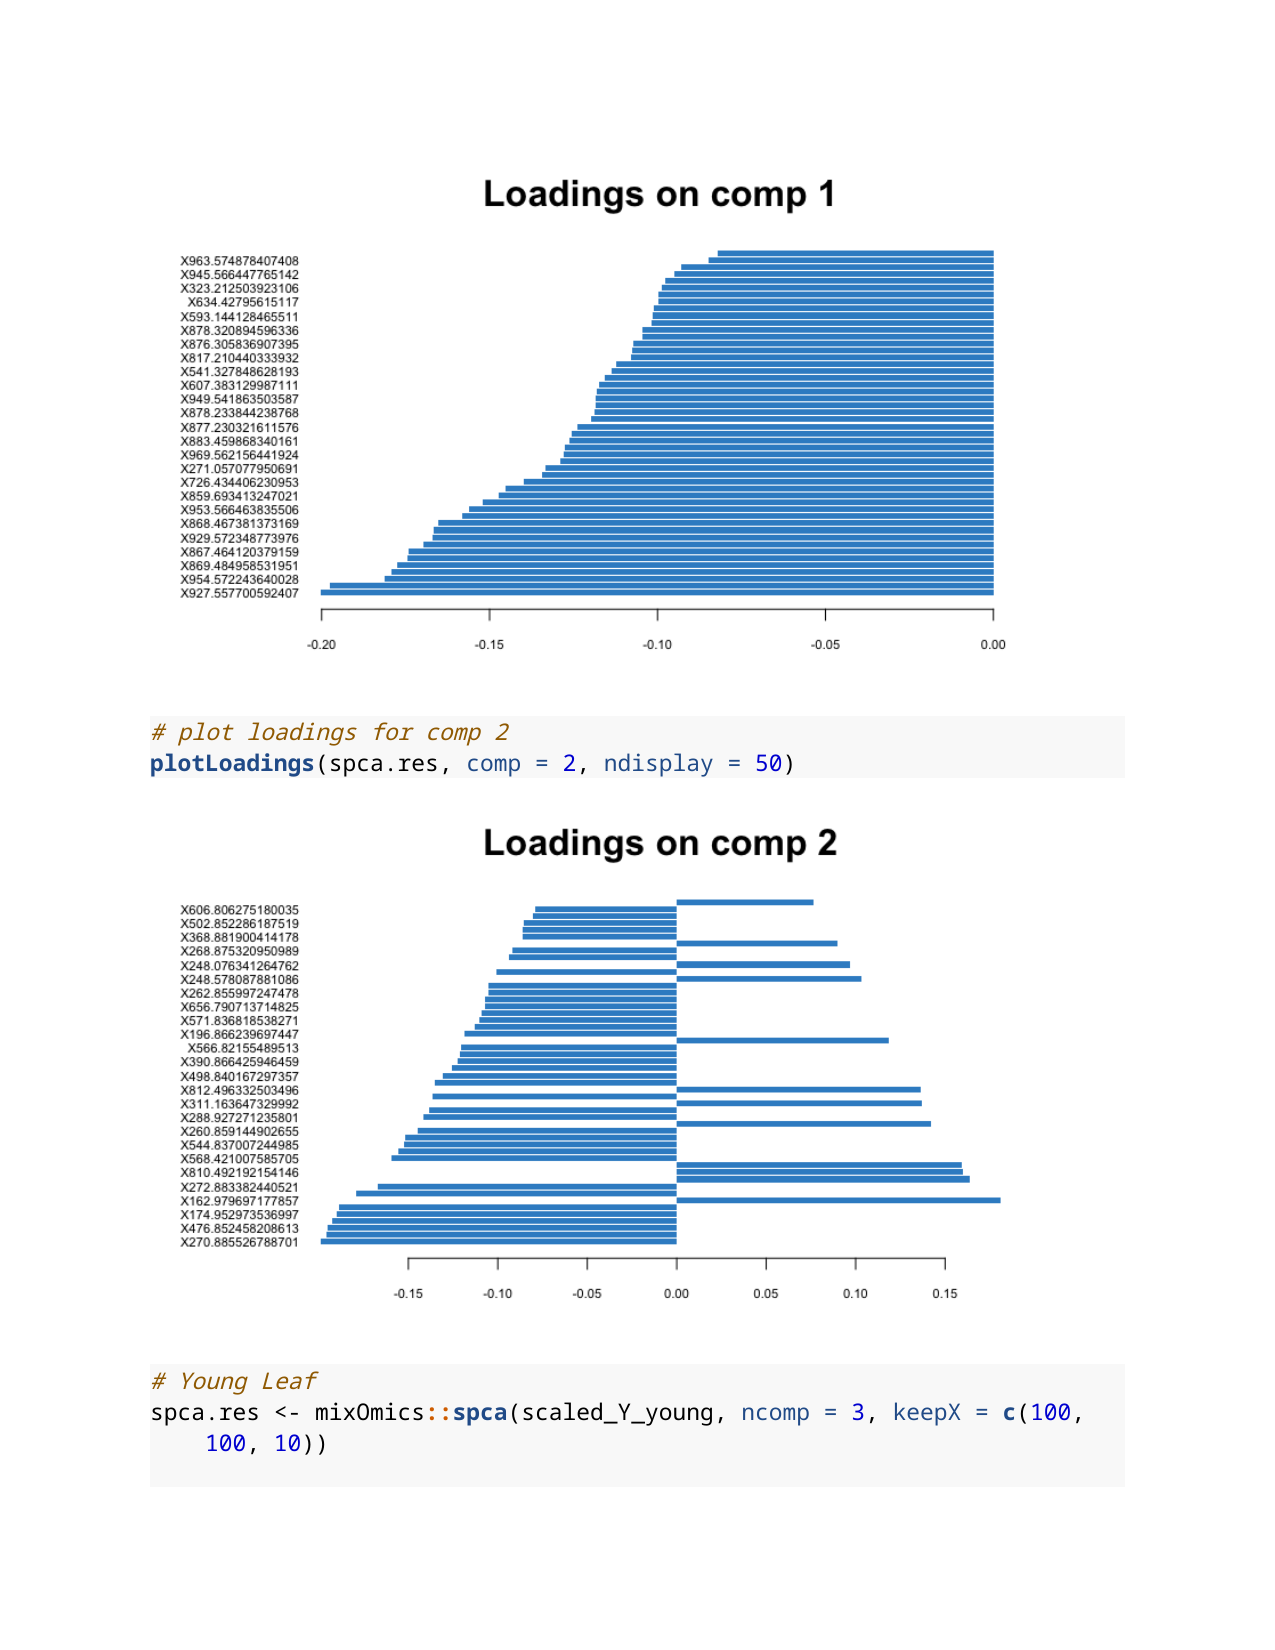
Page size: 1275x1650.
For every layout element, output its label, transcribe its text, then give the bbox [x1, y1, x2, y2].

text # plot loadings for comp 2 plotLoadings(spca.res, comp = 2, ndisplay = 50) [507, 716, 1125, 778]
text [150, 1364, 1125, 1487]
picture [168, 150, 1044, 697]
picture [168, 798, 1044, 1346]
